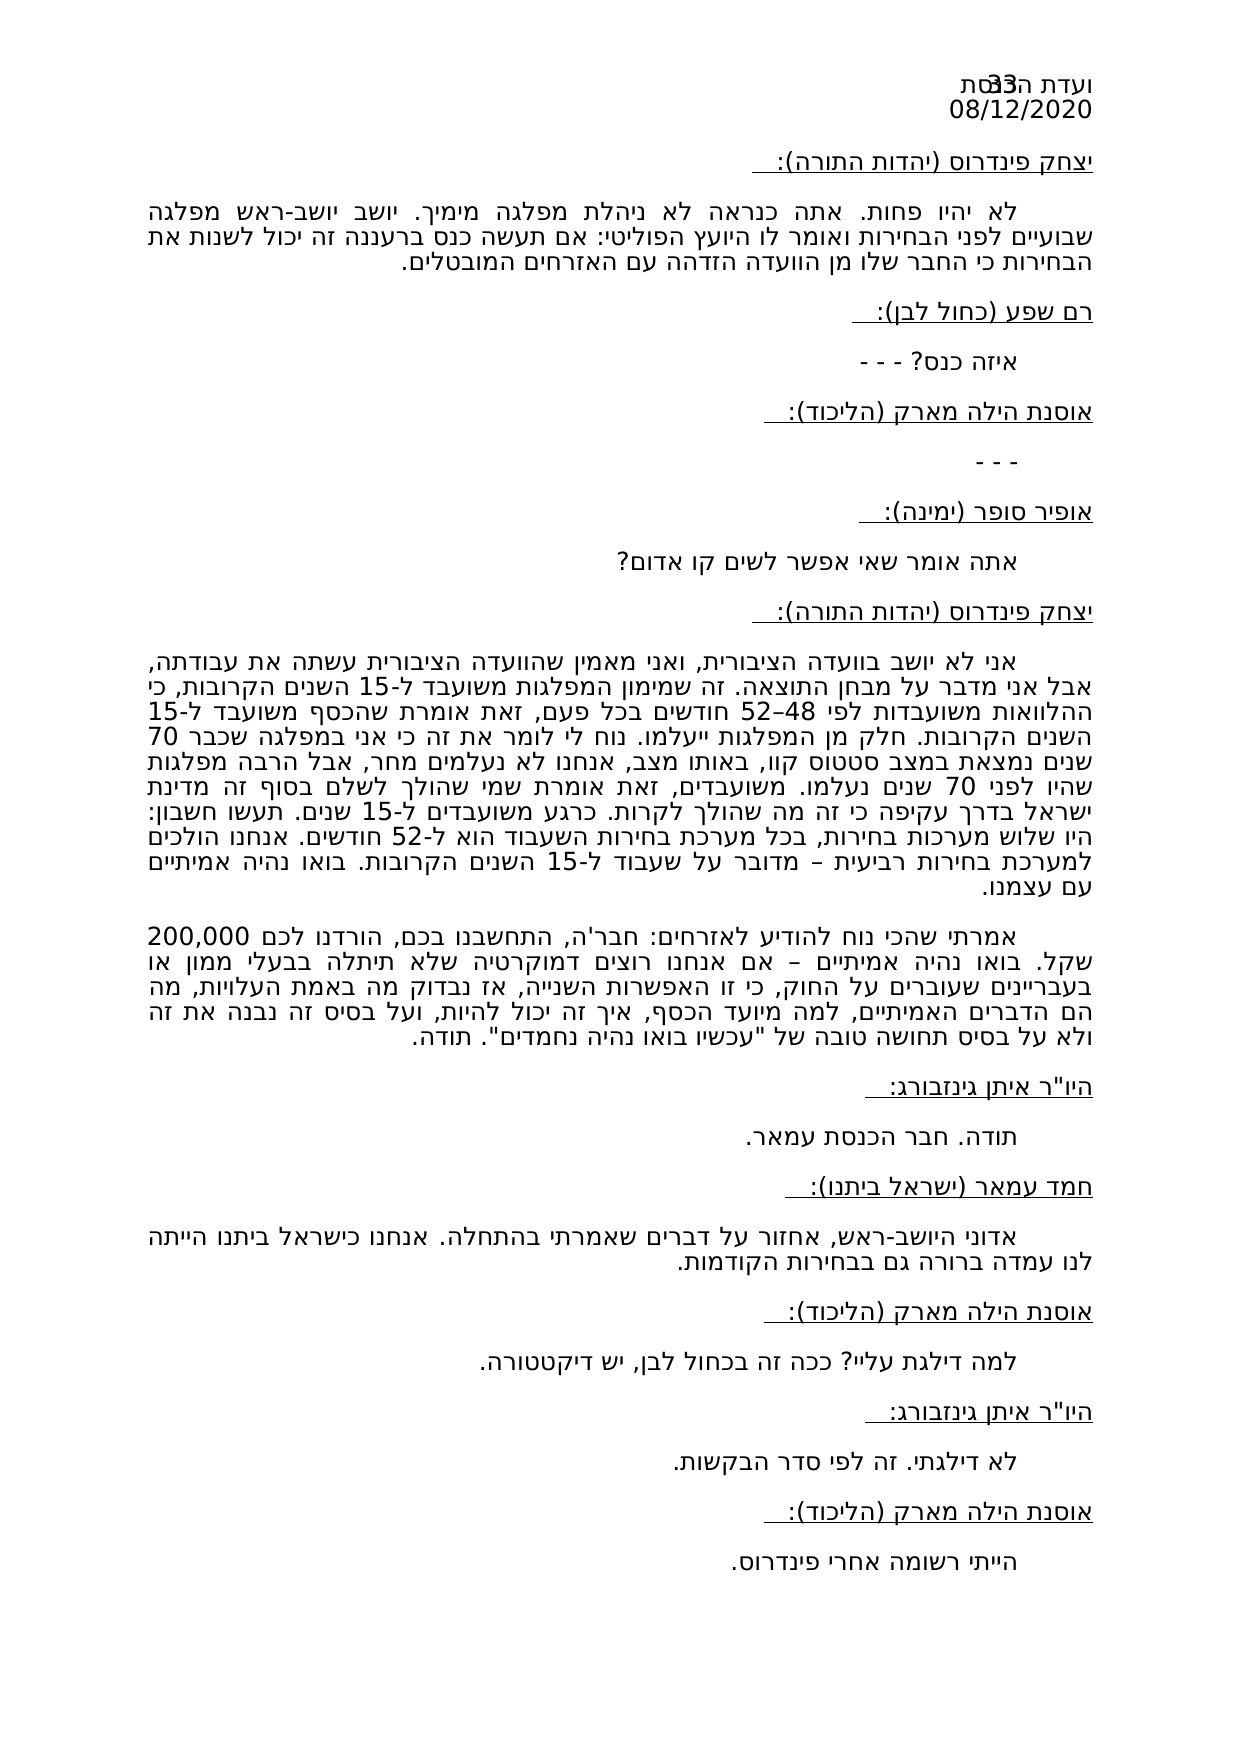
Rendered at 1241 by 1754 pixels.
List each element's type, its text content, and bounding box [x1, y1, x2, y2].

text - - - [147, 450, 1093, 475]
text אמרתי שהכי נוח להודיע לאזרחים: חבר'ה, התחשבנו בכם, הורדנו לכם 200,000 שקל. בואו נהיה אמיתיים – אם אנחנו רוצים דמוקרטיה שלא תיתלה בבעלי ממון או בעבריינים שעוברים על החוק, כי זו האפשרות השנייה, אז נבדוק מה באמת העלויות, מה הם הדברים האמיתיים, למה מיועד הכסף, איך זה יכול להיות, ועל בסיס זה נבנה את זה ולא על בסיס תחושה טובה של "עכשיו בואו נהיה נחמדים". תודה. [147, 925, 1093, 1050]
text << דובר >> רם שפע (כחול לבן): << דובר >> [147, 300, 1093, 325]
text << דובר >> אוסנת הילה מארק (הליכוד): << דובר >> [147, 1500, 1093, 1525]
text << דובר >> יצחק פינדרוס (יהדות התורה): << דובר >> [147, 150, 1093, 175]
text << יור >> היו"ר איתן גינזבורג: << יור >> [147, 1075, 1093, 1100]
text << יור >> היו"ר איתן גינזבורג: << יור >> [147, 1400, 1093, 1425]
text << דובר >> אוסנת הילה מארק (הליכוד): << דובר >> [147, 1300, 1093, 1325]
text << דובר >> אופיר סופר (ימינה): << דובר >> [147, 500, 1093, 525]
text << דובר >> יצחק פינדרוס (יהדות התורה): << דובר >> [147, 600, 1093, 625]
text אתה אומר שאי אפשר לשים קו אדום? [147, 550, 1093, 575]
text אדוני היושב-ראש, אחזור על דברים שאמרתי בהתחלה. אנחנו כישראל ביתנו הייתה לנו עמדה ברורה גם בבחירות הקודמות. [147, 1225, 1093, 1275]
text למה דילגת עליי? ככה זה בכחול לבן, יש דיקטטורה. [147, 1350, 1093, 1375]
text תודה. חבר הכנסת עמאר. [147, 1125, 1093, 1150]
text הייתי רשומה אחרי פינדרוס. [147, 1550, 1093, 1575]
text אני לא יושב בוועדה הציבורית, ואני מאמין שהוועדה הציבורית עשתה את עבודתה, אבל אני מדבר על מבחן התוצאה. זה שמימון המפלגות משועבד ל-15 השנים הקרובות, כי ההלוואות משועבדות לפי 48–52 חודשים בכל פעם, זאת אומרת שהכסף משועבד ל-15 השנים הקרובות. חלק מן המפלגות ייעלמו. נוח לי לומר את זה כי אני במפלגה שכבר 70 שנים נמצאת במצב סטטוס קוו, באותו מצב, אנחנו לא נעלמים מחר, אבל הרבה מפלגות שהיו לפני 70 שנים נעלמו. משועבדים, זאת אומרת שמי שהולך לשלם בסוף זה מדינת ישראל בדרך עקיפה כי זה מה שהולך לקרות. כרגע משועבדים ל-15 שנים. תעשו חשבון: היו שלוש מערכות בחירות, בכל מערכת בחירות השעבוד הוא ל-52 חודשים. אנחנו הולכים למערכת בחירות רביעית – מדובר על שעבוד ל-15 השנים הקרובות. בואו נהיה אמיתיים עם עצמנו. [147, 650, 1093, 900]
text לא דילגתי. זה לפי סדר הבקשות. [147, 1450, 1093, 1475]
text << דובר >> אוסנת הילה מארק (הליכוד): << דובר >> [147, 400, 1093, 425]
text << דובר >> חמד עמאר (ישראל ביתנו): << דובר >> [147, 1175, 1093, 1200]
text איזה כנס? - - - [147, 350, 1093, 375]
text לא יהיו פחות. אתה כנראה לא ניהלת מפלגה מימיך. יושב יושב-ראש מפלגה שבועיים לפני הבחירות ואומר לו היועץ הפוליטי: אם תעשה כנס ברעננה זה יכול לשנות את הבחירות כי החבר שלו מן הוועדה הזדהה עם האזרחים המובטלים. [147, 200, 1093, 275]
